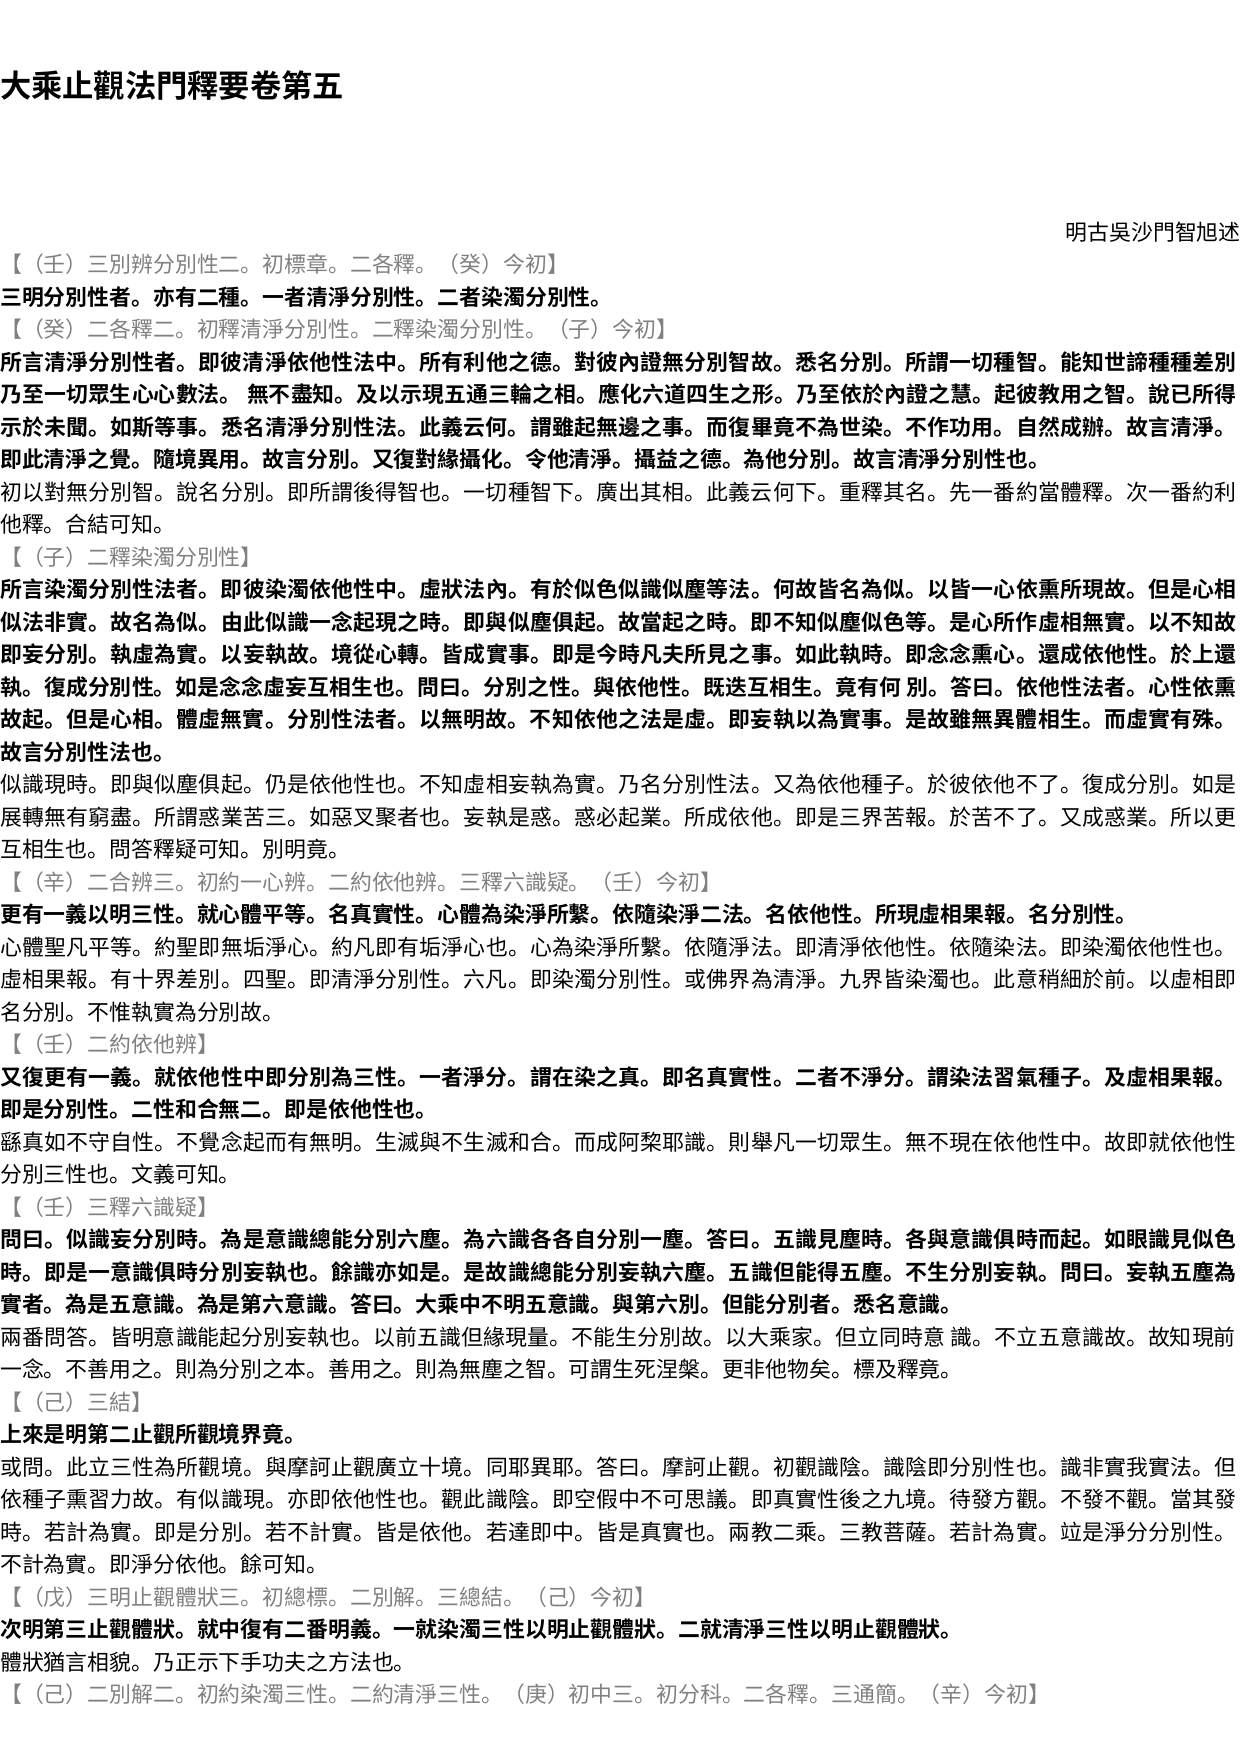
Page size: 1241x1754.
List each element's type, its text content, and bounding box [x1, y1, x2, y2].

subtitle 又復更有一義。就依他性中即分別為三性。一者淨分。謂在染之真。即名真實性。二者不淨分。謂染法習氣種子。及虛相果報。即是分別性。二性和合無二。即是依他性也。 [0, 1059, 1240, 1124]
subtitle 問曰。似識妄分別時。為是意識總能分別六塵。為六識各各自分別一塵。答曰。五識見塵時。各與意識俱時而起。如眼識見似色時。即是一意識俱時分別妄執也。餘識亦如是。是故識總能分別妄執六塵。五識但能得五塵。不生分別妄執。問曰。妄執五塵為實者。為是五意識。為是第六意識。答曰。大乘中不明五意識。與第六別。但能分別者。悉名意識。 [0, 1222, 1240, 1319]
text 【（己）三結】 [0, 1384, 1240, 1417]
text 體狀猶言相貌。乃正示下手功夫之方法也。 [0, 1644, 1240, 1677]
text 繇真如不守自性。不覺念起而有無明。生滅與不生滅和合。而成阿棃耶識。則舉凡一切眾生。無不現在依他性中。故即就依他性分別三性也。文義可知。 [0, 1124, 1240, 1189]
subtitle 上來是明第二止觀所觀境界竟。 [0, 1417, 1240, 1449]
text 初以對無分別智。說名分別。即所謂後得智也。一切種智下。廣出其相。此義云何下。重釋其名。先一番約當體釋。次一番約利他釋。合結可知。 [0, 474, 1240, 539]
text 【（子）二釋染濁分別性】 [0, 539, 1240, 572]
text 兩番問答。皆明意識能起分別妄執也。以前五識但緣現量。不能生分別故。以大乘家。但立同時意 識。不立五意識故。故知現前一念。不善用之。則為分別之本。善用之。則為無塵之智。可謂生死涅槃。更非他物矣。標及釋竟。 [0, 1319, 1240, 1384]
text 【（壬）三釋六識疑】 [0, 1189, 1240, 1222]
text 或問。此立三性為所觀境。與摩訶止觀廣立十境。同耶異耶。答曰。摩訶止觀。初觀識陰。識陰即分別性也。識非實我實法。但依種子熏習力故。有似識現。亦即依他性也。觀此識陰。即空假中不可思議。即真實性後之九境。待發方觀。不發不觀。當其發時。若計為實。即是分別。若不計實。皆是依他。若達即中。皆是真實也。兩教二乘。三教菩薩。若計為實。竝是淨分分別性。不計為實。即淨分依他。餘可知。 [0, 1449, 1240, 1579]
subtitle 更有一義以明三性。就心體平等。名真實性。心體為染淨所繫。依隨染淨二法。名依他性。所現虛相果報。名分別性。 [0, 897, 1240, 929]
subtitle 大乘止觀法門釋要卷第五 [0, 51, 1240, 116]
subtitle 次明第三止觀體狀。就中復有二番明義。一就染濁三性以明止觀體狀。二就清淨三性以明止觀體狀。 [0, 1612, 1240, 1644]
text 【（己）二別解二。初約染濁三性。二約清淨三性。（庚）初中三。初分科。二各釋。三通簡。（辛）今初】 [0, 1677, 1240, 1709]
text 【（辛）二合辨三。初約一心辨。二約依他辨。三釋六識疑。（壬）今初】 [0, 864, 1240, 897]
subtitle 三明分別性者。亦有二種。一者清淨分別性。二者染濁分別性。 [0, 279, 1240, 312]
text 【（戊）三明止觀體狀三。初總標。二別解。三總結。（己）今初】 [0, 1579, 1240, 1612]
subtitle 所言染濁分別性法者。即彼染濁依他性中。虛狀法內。有於似色似識似塵等法。何故皆名為似。以皆一心依熏所現故。但是心相似法非實。故名為似。由此似識一念起現之時。即與似塵俱起。故當起之時。即不知似塵似色等。是心所作虛相無實。以不知故。即妄分別。執虛為實。以妄執故。境從心轉。皆成實事。即是今時凡夫所見之事。如此執時。即念念熏心。還成依他性。於上還執。復成分別性。如是念念虛妄互相生也。問曰。分別之性。與依他性。既迭互相生。竟有何 別。答曰。依他性法者。心性依熏故起。但是心相。體虛無實。分別性法者。以無明故。不知依他之法是虛。即妄執以為實事。是故雖無異體相生。而虛實有殊。故言分別性法也。 [0, 572, 1240, 767]
text 心體聖凡平等。約聖即無垢淨心。約凡即有垢淨心也。心為染淨所繫。依隨淨法。即清淨依他性。依隨染法。即染濁依他性也。虛相果報。有十界差別。四聖。即清淨分別性。六凡。即染濁分別性。或佛界為清淨。九界皆染濁也。此意稍細於前。以虛相即名分別。不惟執實為分別故。 [0, 929, 1240, 1027]
text 【（壬）三別辨分別性二。初標章。二各釋。（癸）今初】 [0, 247, 1240, 279]
text 【（壬）二約依他辨】 [0, 1027, 1240, 1059]
text 似識現時。即與似塵俱起。仍是依他性也。不知虛相妄執為實。乃名分別性法。又為依他種子。於彼依他不了。復成分別。如是展轉無有窮盡。所謂惑業苦三。如惡叉聚者也。妄執是惑。惑必起業。所成依他。即是三界苦報。於苦不了。又成惑業。所以更互相生也。問答釋疑可知。別明竟。 [0, 767, 1240, 864]
text 明古吳沙門智旭述 [0, 214, 1240, 247]
subtitle 所言清淨分別性者。即彼清淨依他性法中。所有利他之德。對彼內證無分別智故。悉名分別。所謂一切種智。能知世諦種種差別。乃至一切眾生心心數法。 無不盡知。及以示現五通三輪之相。應化六道四生之形。乃至依於內證之慧。起彼教用之智。說已所得。示於未聞。如斯等事。悉名清淨分別性法。此義云何。謂雖起無邊之事。而復畢竟不為世染。不作功用。自然成辦。故言清淨。即此清淨之覺。隨境異用。故言分別。又復對緣攝化。令他清淨。攝益之德。為他分別。故言清淨分別性也。 [0, 344, 1240, 474]
text 【（癸）二各釋二。初釋清淨分別性。二釋染濁分別性。（子）今初】 [0, 312, 1240, 344]
